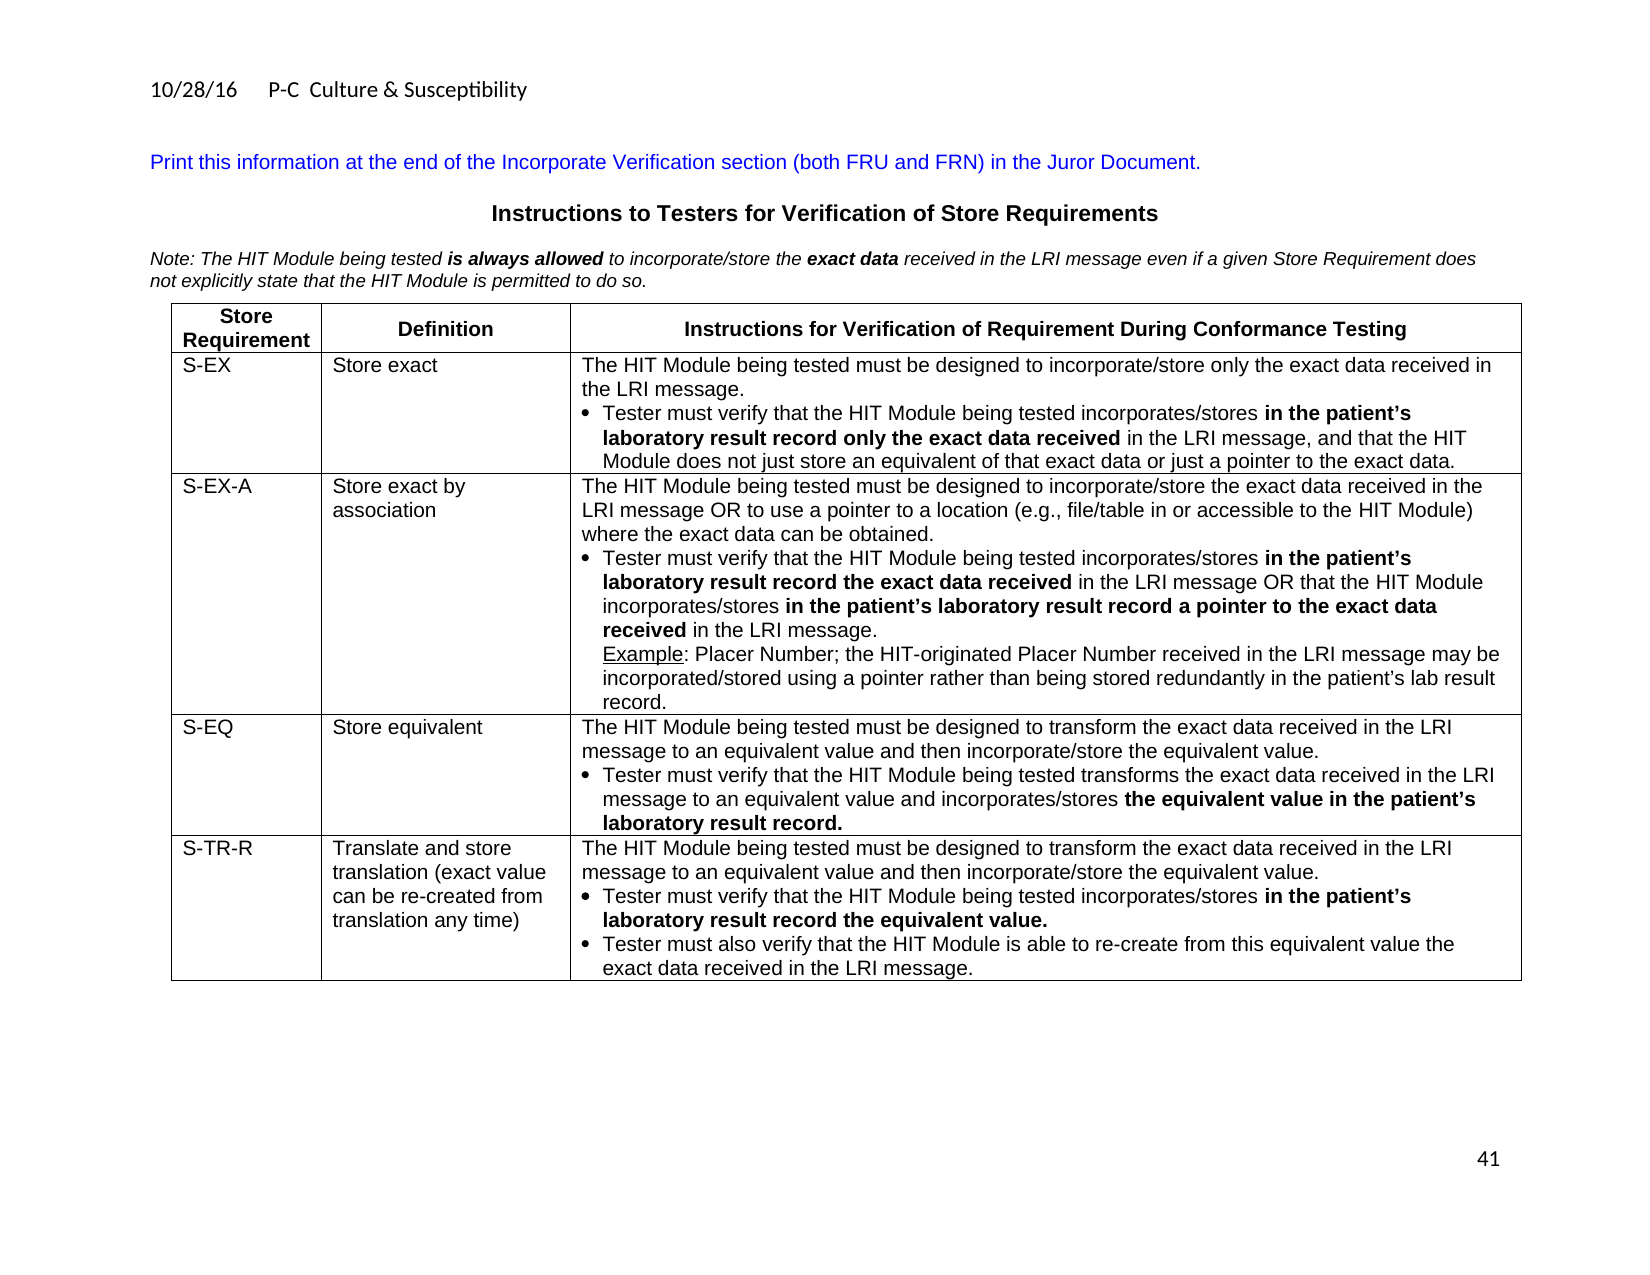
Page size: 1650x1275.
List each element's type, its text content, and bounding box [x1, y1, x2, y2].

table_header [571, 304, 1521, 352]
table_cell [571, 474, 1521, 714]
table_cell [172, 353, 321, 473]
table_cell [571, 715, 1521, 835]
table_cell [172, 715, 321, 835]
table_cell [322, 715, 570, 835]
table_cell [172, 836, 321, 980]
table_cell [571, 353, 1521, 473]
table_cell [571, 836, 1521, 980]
text Print this information at the end of the Incorporate Verification section (both FRU and FRN) in the Juror Document. [150, 150, 1500, 174]
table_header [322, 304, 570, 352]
text Instructions to Testers for Verification of Store Requirements [150, 200, 1500, 227]
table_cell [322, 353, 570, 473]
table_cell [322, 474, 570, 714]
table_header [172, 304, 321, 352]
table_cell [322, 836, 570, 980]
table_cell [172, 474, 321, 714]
text Note: The HIT Module being tested is always allowed to incorporate/store the exact data received in the LRI message even if a given Store Requirement does not explicitly state that the HIT Module is permitted to do so. [150, 248, 1500, 291]
